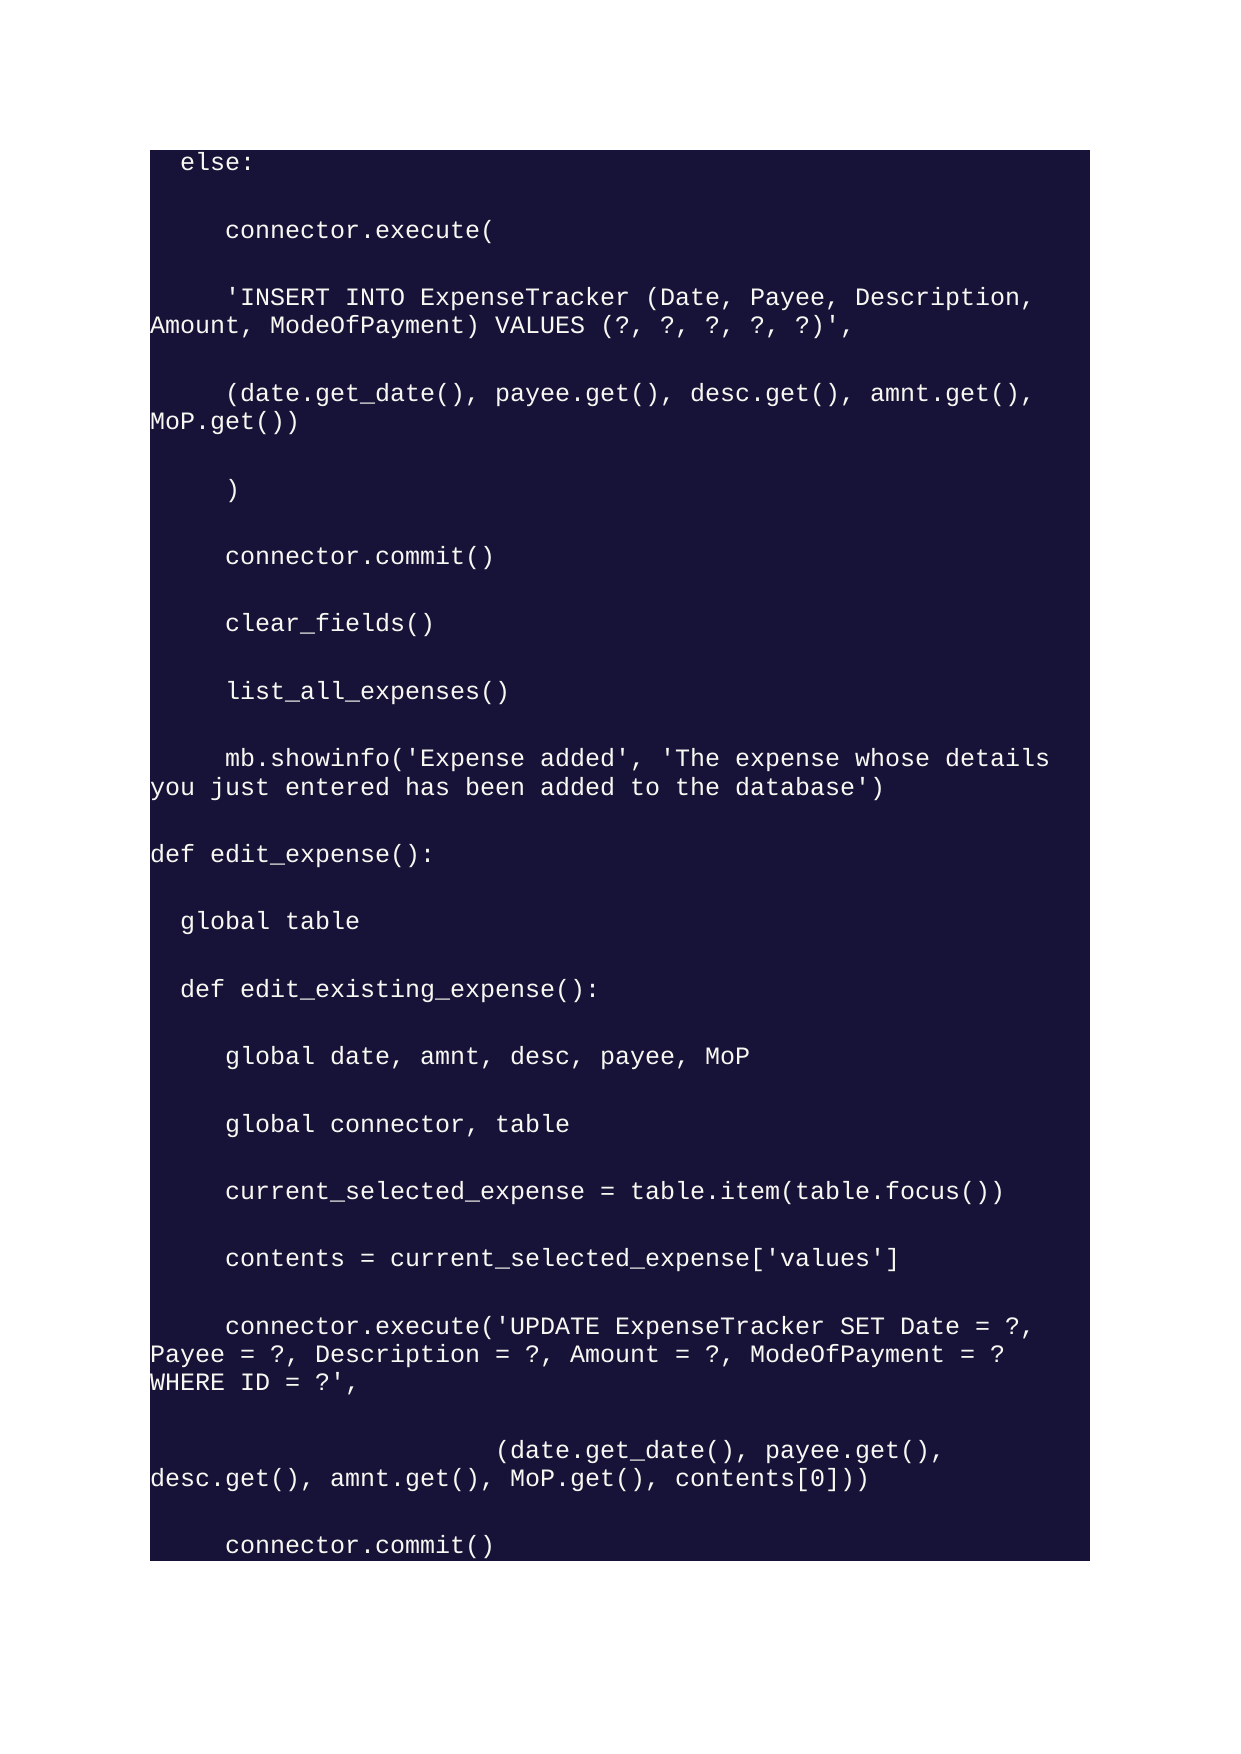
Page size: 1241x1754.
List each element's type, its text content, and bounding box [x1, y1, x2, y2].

text connector.commit() [150, 544, 1090, 572]
text (date.get_date(), payee.get(), desc.get(), amnt.get(), MoP.get(), contents[0])) [150, 1437, 1090, 1494]
text def edit_expense(): [150, 842, 1090, 870]
text global date, amnt, desc, payee, MoP [150, 1044, 1090, 1072]
text (date.get_date(), payee.get(), desc.get(), amnt.get(), MoP.get()) [150, 381, 1090, 437]
text ) [150, 476, 1090, 504]
text clear_fields() [150, 611, 1090, 639]
text contents = current_selected_expense['values'] [150, 1246, 1090, 1274]
text else: [150, 150, 1090, 178]
text 'INSERT INTO ExpenseTracker (Date, Payee, Description, Amount, ModeOfPayment) VALUES (?, ?, ?, ?, ?)', [150, 285, 1090, 341]
text connector.commit() [150, 1533, 1090, 1561]
text global connector, table [150, 1111, 1090, 1139]
text global table [150, 909, 1090, 937]
text connector.execute( [150, 217, 1090, 246]
text current_selected_expense = table.item(table.focus()) [150, 1178, 1090, 1207]
text mb.showinfo('Expense added', 'The expense whose details you just entered has been added to the database') [150, 746, 1090, 802]
text connector.execute('UPDATE ExpenseTracker SET Date = ?, Payee = ?, Description = ?, Amount = ?, ModeOfPayment = ? WHERE ID = ?', [150, 1313, 1090, 1398]
text def edit_existing_expense(): [150, 976, 1090, 1005]
text list_all_expenses() [150, 678, 1090, 707]
